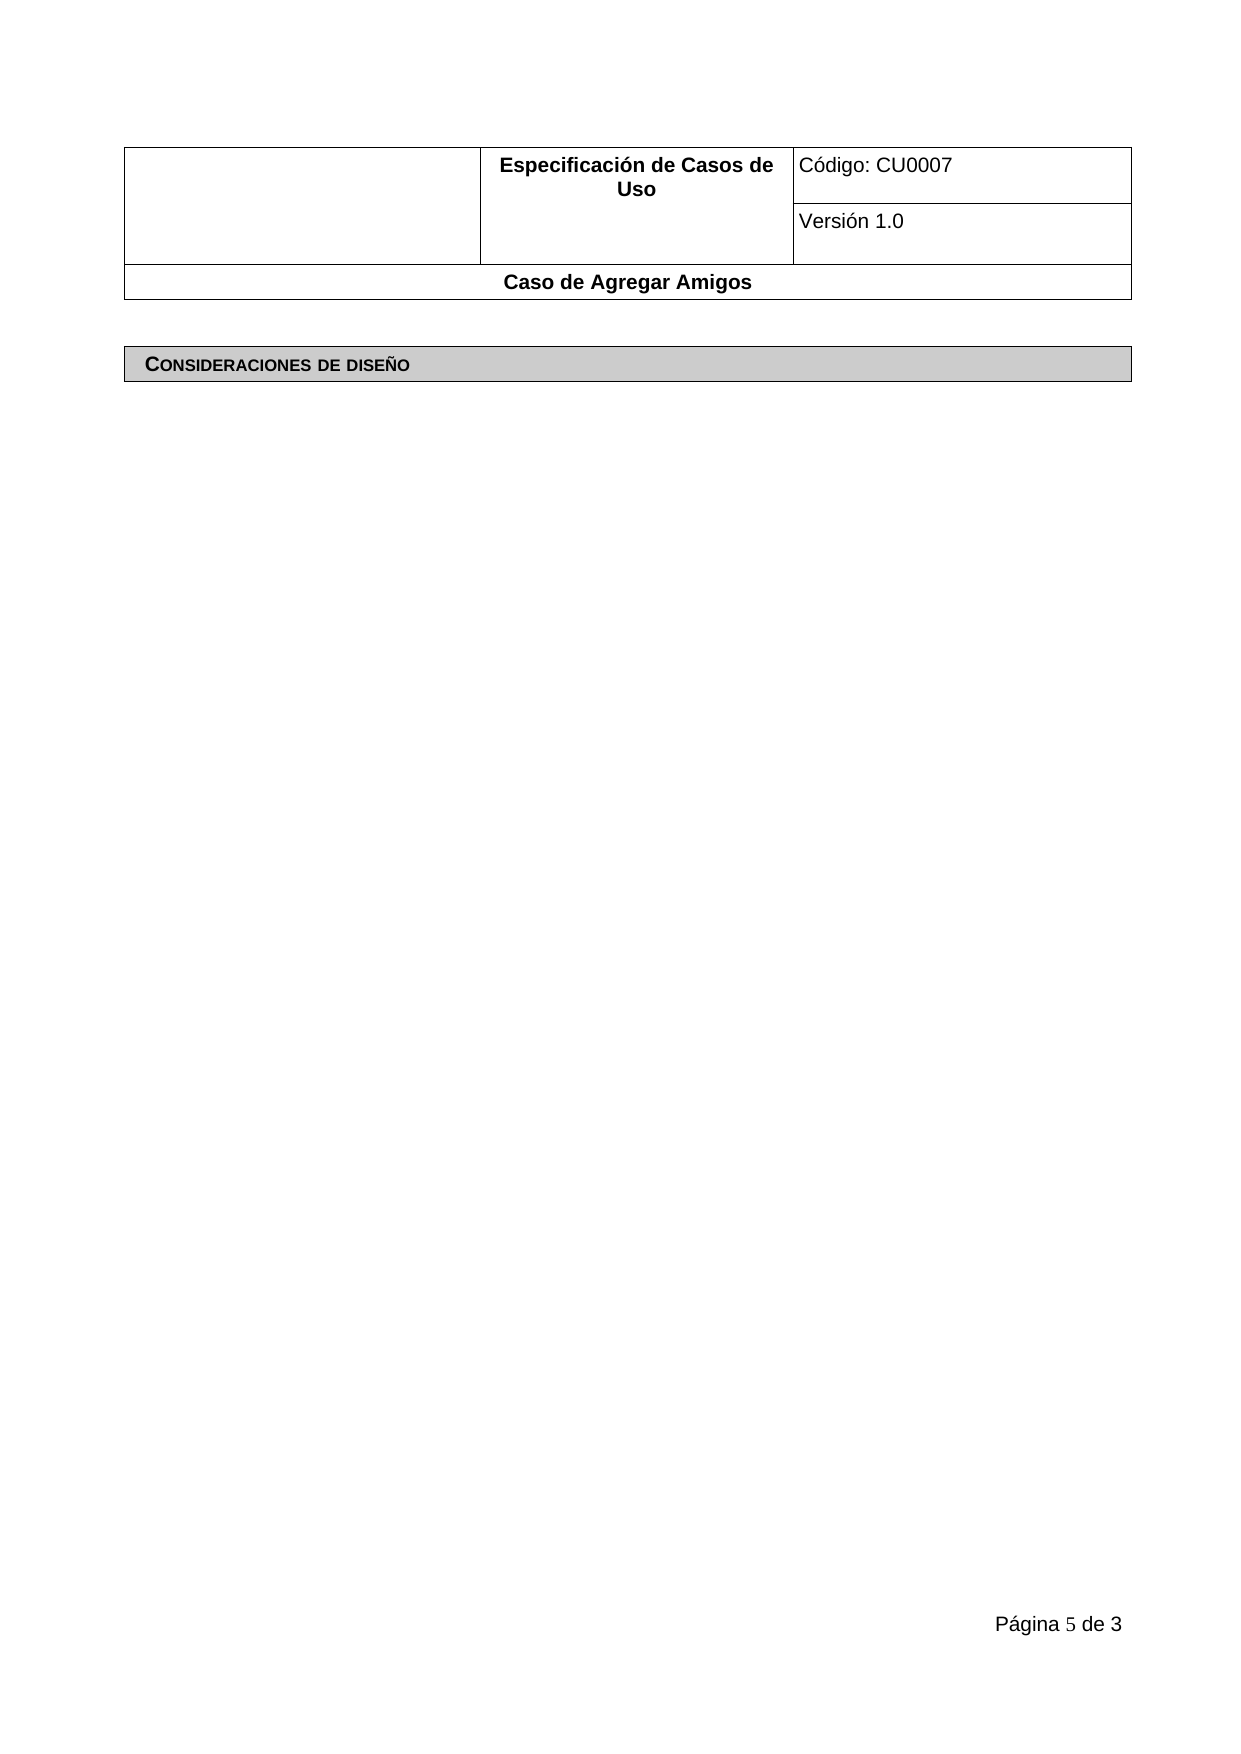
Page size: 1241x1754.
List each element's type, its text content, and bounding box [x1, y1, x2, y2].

table_header Consideraciones de diseño [125, 347, 1131, 381]
